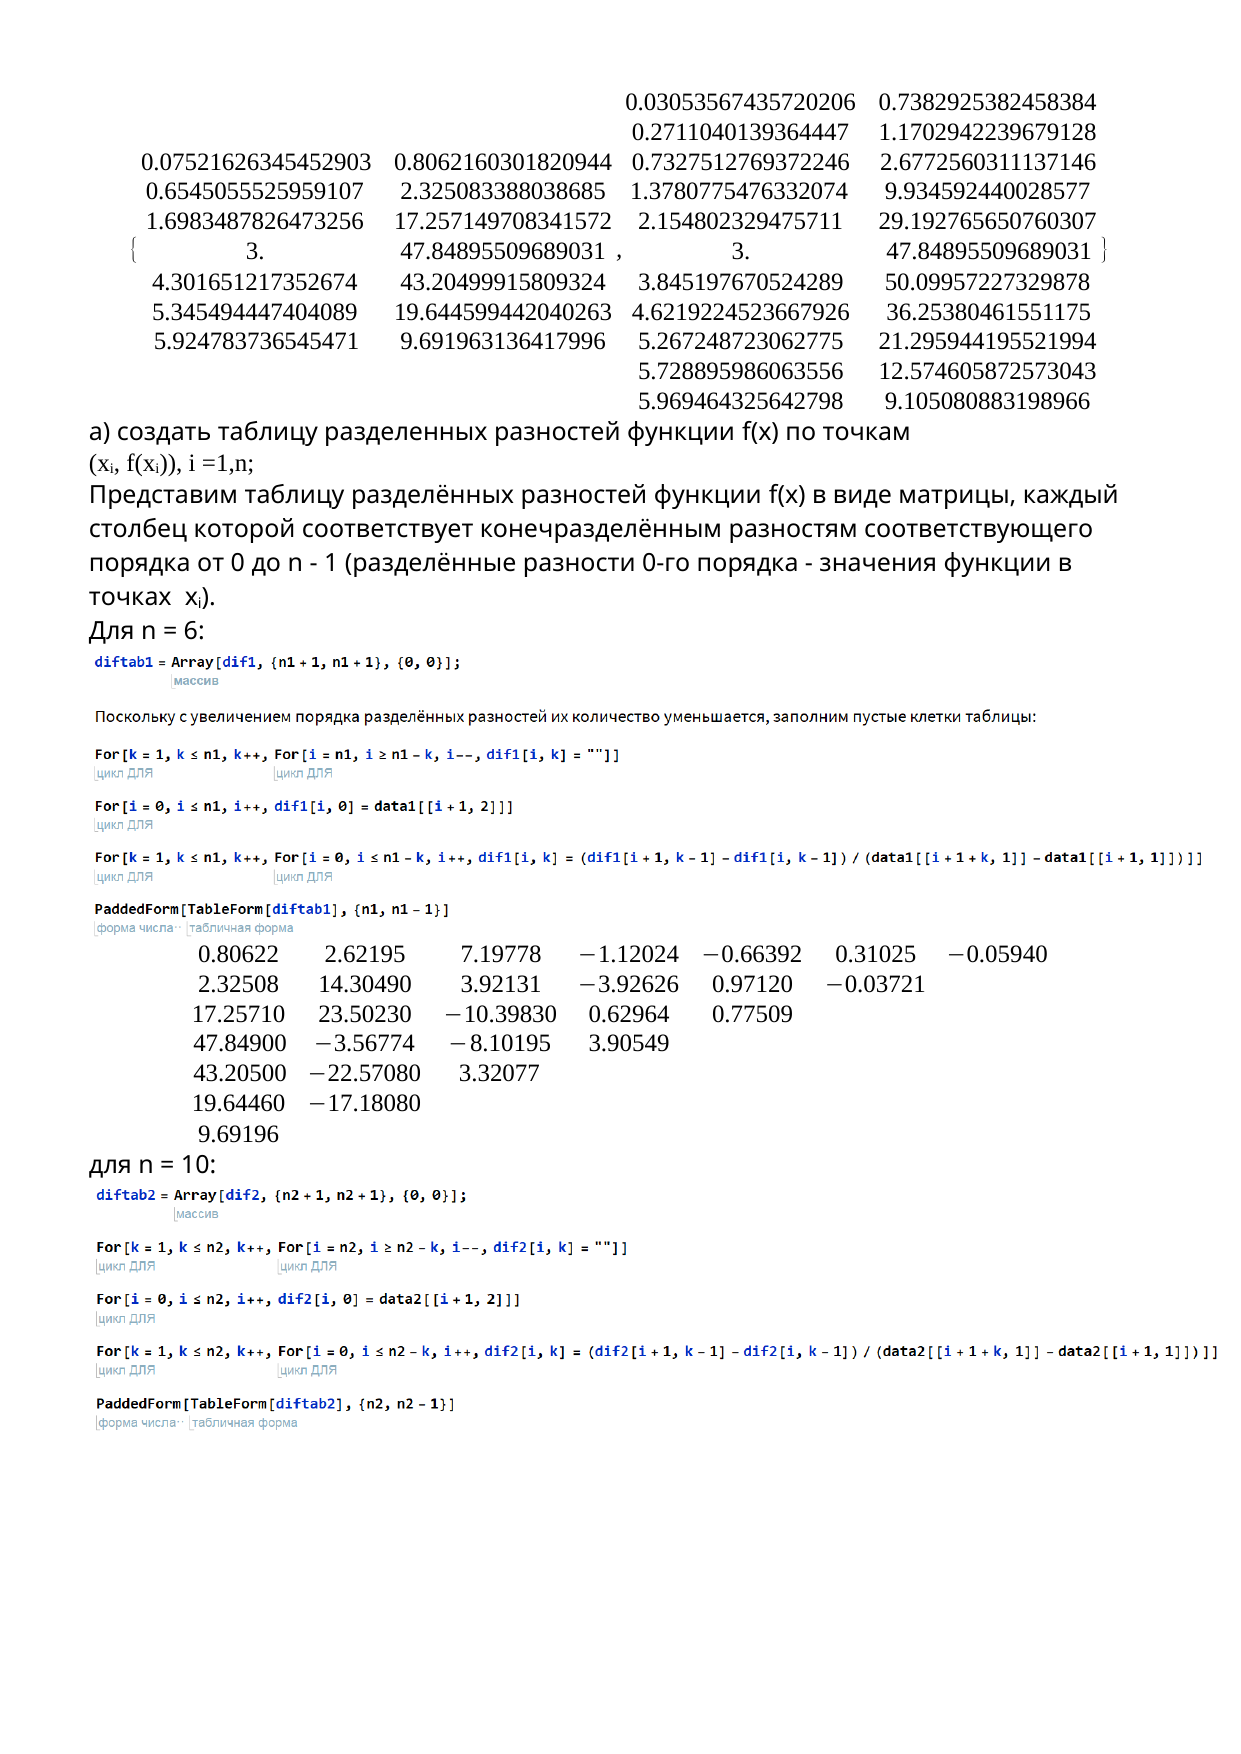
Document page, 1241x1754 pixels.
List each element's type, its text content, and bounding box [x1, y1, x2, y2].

picture [88, 647, 1207, 941]
text а) создать таблицу разделенных разностей функции f(x) по точкам [89, 414, 1152, 448]
text Представим таблицу разделённых разностей функции f(x) в виде матрицы, каждый столбец которой соответствует конечразделённым разностям соответствующего порядка от 0 до n - 1 (разделённые разности 0-го порядка - значения функции в точках xi). [89, 477, 1152, 613]
picture [88, 1181, 1224, 1435]
text Для n = 6: [89, 613, 1152, 647]
text для n = 10: [89, 1147, 1152, 1181]
text (xi, f(xi)), i =1,n; [89, 448, 1152, 477]
